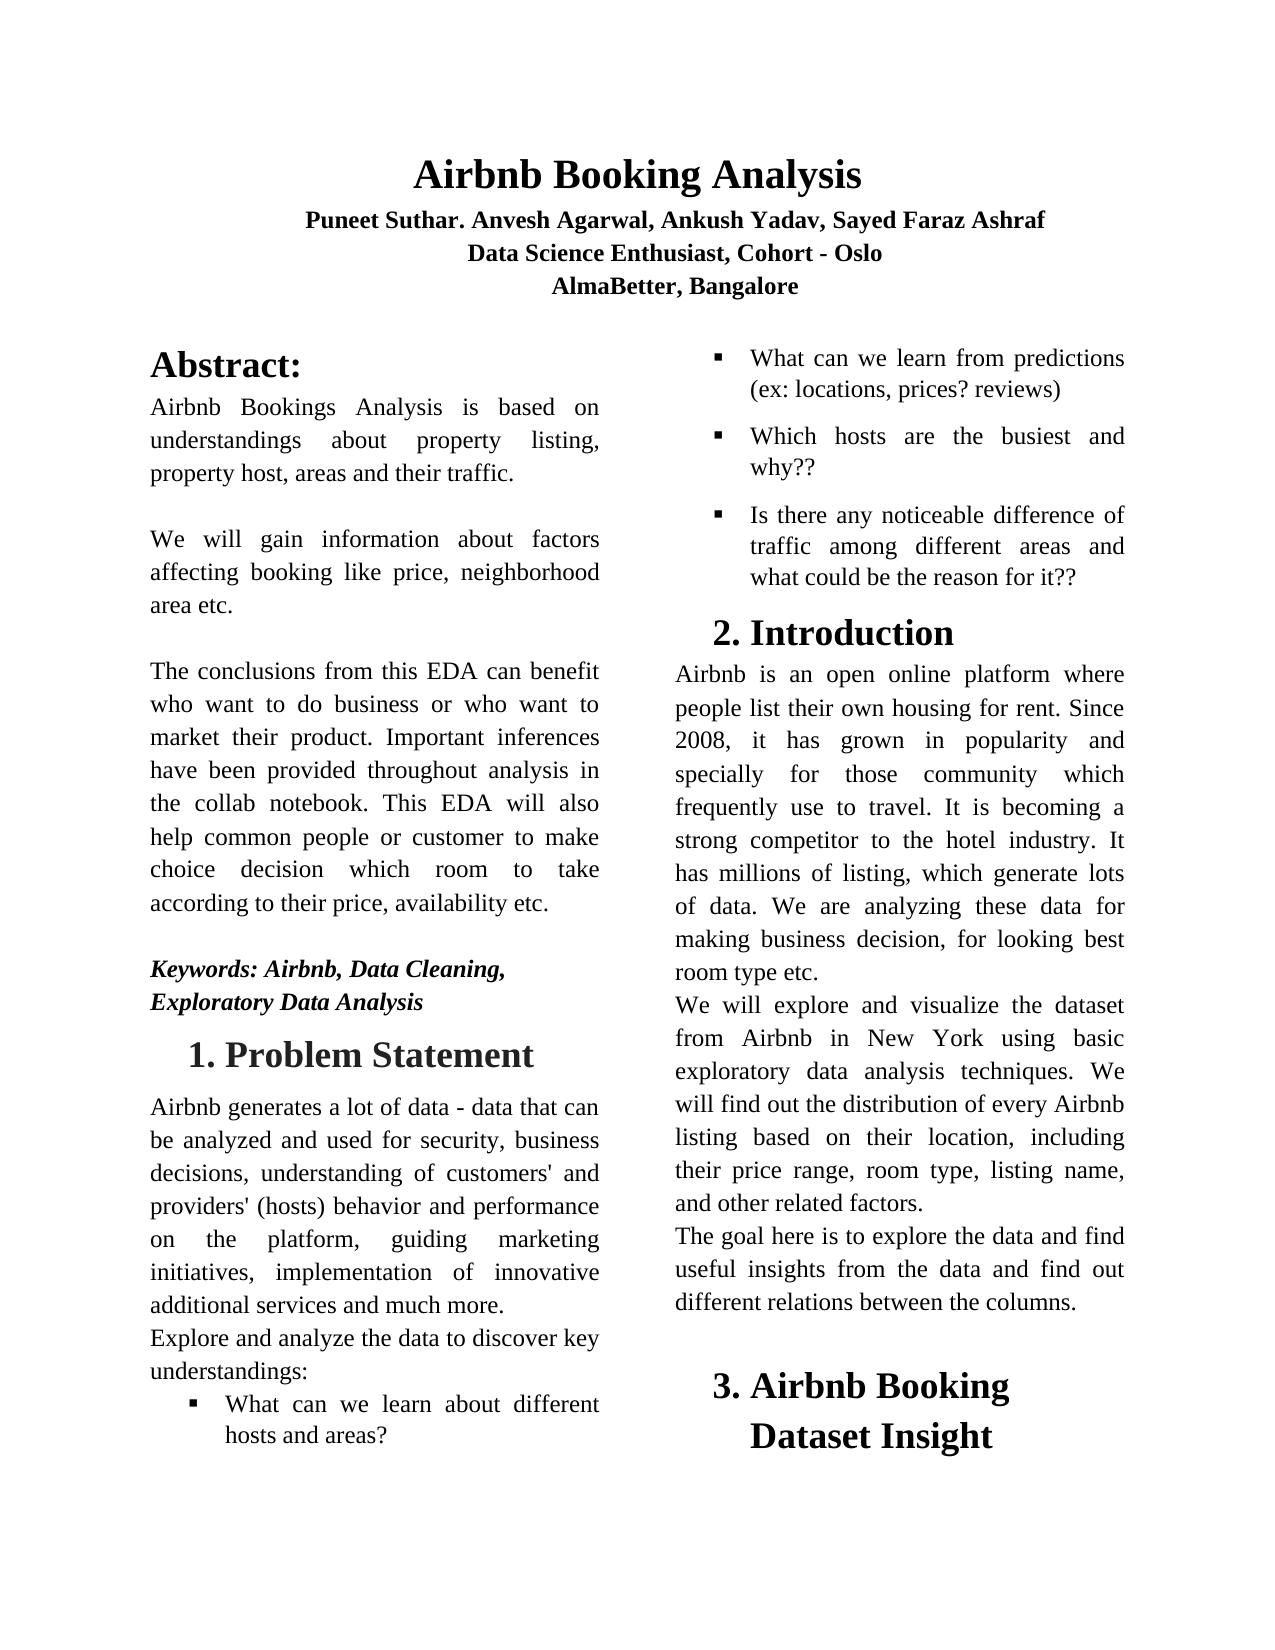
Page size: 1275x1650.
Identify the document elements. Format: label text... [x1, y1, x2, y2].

list Is there any noticeable difference of traffic among different areas and what could be the reason for it?? [712, 500, 1125, 591]
text The goal here is to explore the data and find useful insights from the data and find out different relations between the columns. [675, 1221, 1125, 1316]
text Airbnb generates a lot of data - data that can be analyzed and used for security, business decisions, understanding of customers' and providers' (hosts) behavior and performance on the platform, guiding marketing initiatives, implementation of innovative additional services and much more. [150, 1092, 600, 1319]
text We will gain information about factors affecting booking like price, neighborhood area etc. [150, 524, 600, 619]
list Which hosts are the busiest and why?? [712, 421, 1125, 481]
list Airbnb Booking Dataset Insight [712, 1363, 1125, 1456]
text We will explore and visualize the dataset from Airbnb in New York using basic exploratory data analysis techniques. We will find out the distribution of every Airbnb listing based on their location, including their price range, room type, listing name, and other related factors. [675, 990, 1125, 1217]
list Problem Statement [187, 1032, 600, 1075]
text Airbnb Booking Analysis [150, 150, 1125, 198]
text Airbnb Bookings Analysis is based on understandings about property listing, property host, areas and their traffic. [150, 392, 600, 487]
text Data Science Enthusiast, Cohort - Oslo [150, 238, 1125, 267]
list What can we learn about different hosts and areas? [187, 1389, 600, 1449]
list What can we learn from predictions (ex: locations, prices? reviews) [712, 343, 1125, 402]
text Keywords: Airbnb, Data Cleaning, Exploratory Data Analysis [150, 954, 600, 1015]
text Explore and analyze the data to discover key understandings: [150, 1323, 600, 1385]
list Introduction [712, 610, 1125, 653]
text AlmaBetter, Bangalore [150, 271, 1125, 300]
text Puneet Suthar. Anvesh Agarwal, Ankush Yadav, Sayed Faraz Ashraf [150, 205, 1125, 234]
text The conclusions from this EDA can benefit who want to do business or who want to market their product. Important inferences have been provided throughout analysis in the collab notebook. This EDA will also help common people or customer to make choice decision which room to take according to their price, availability etc. [150, 656, 600, 916]
text Airbnb is an open online platform where people list their own housing for rent. Since 2008, it has grown in popularity and specially for those community which frequently use to travel. It is becoming a strong competitor to the hotel industry. It has millions of listing, which generate lots of data. We are analyzing these data for making business decision, for looking best room type etc. [675, 659, 1125, 986]
text Abstract: [150, 343, 600, 386]
